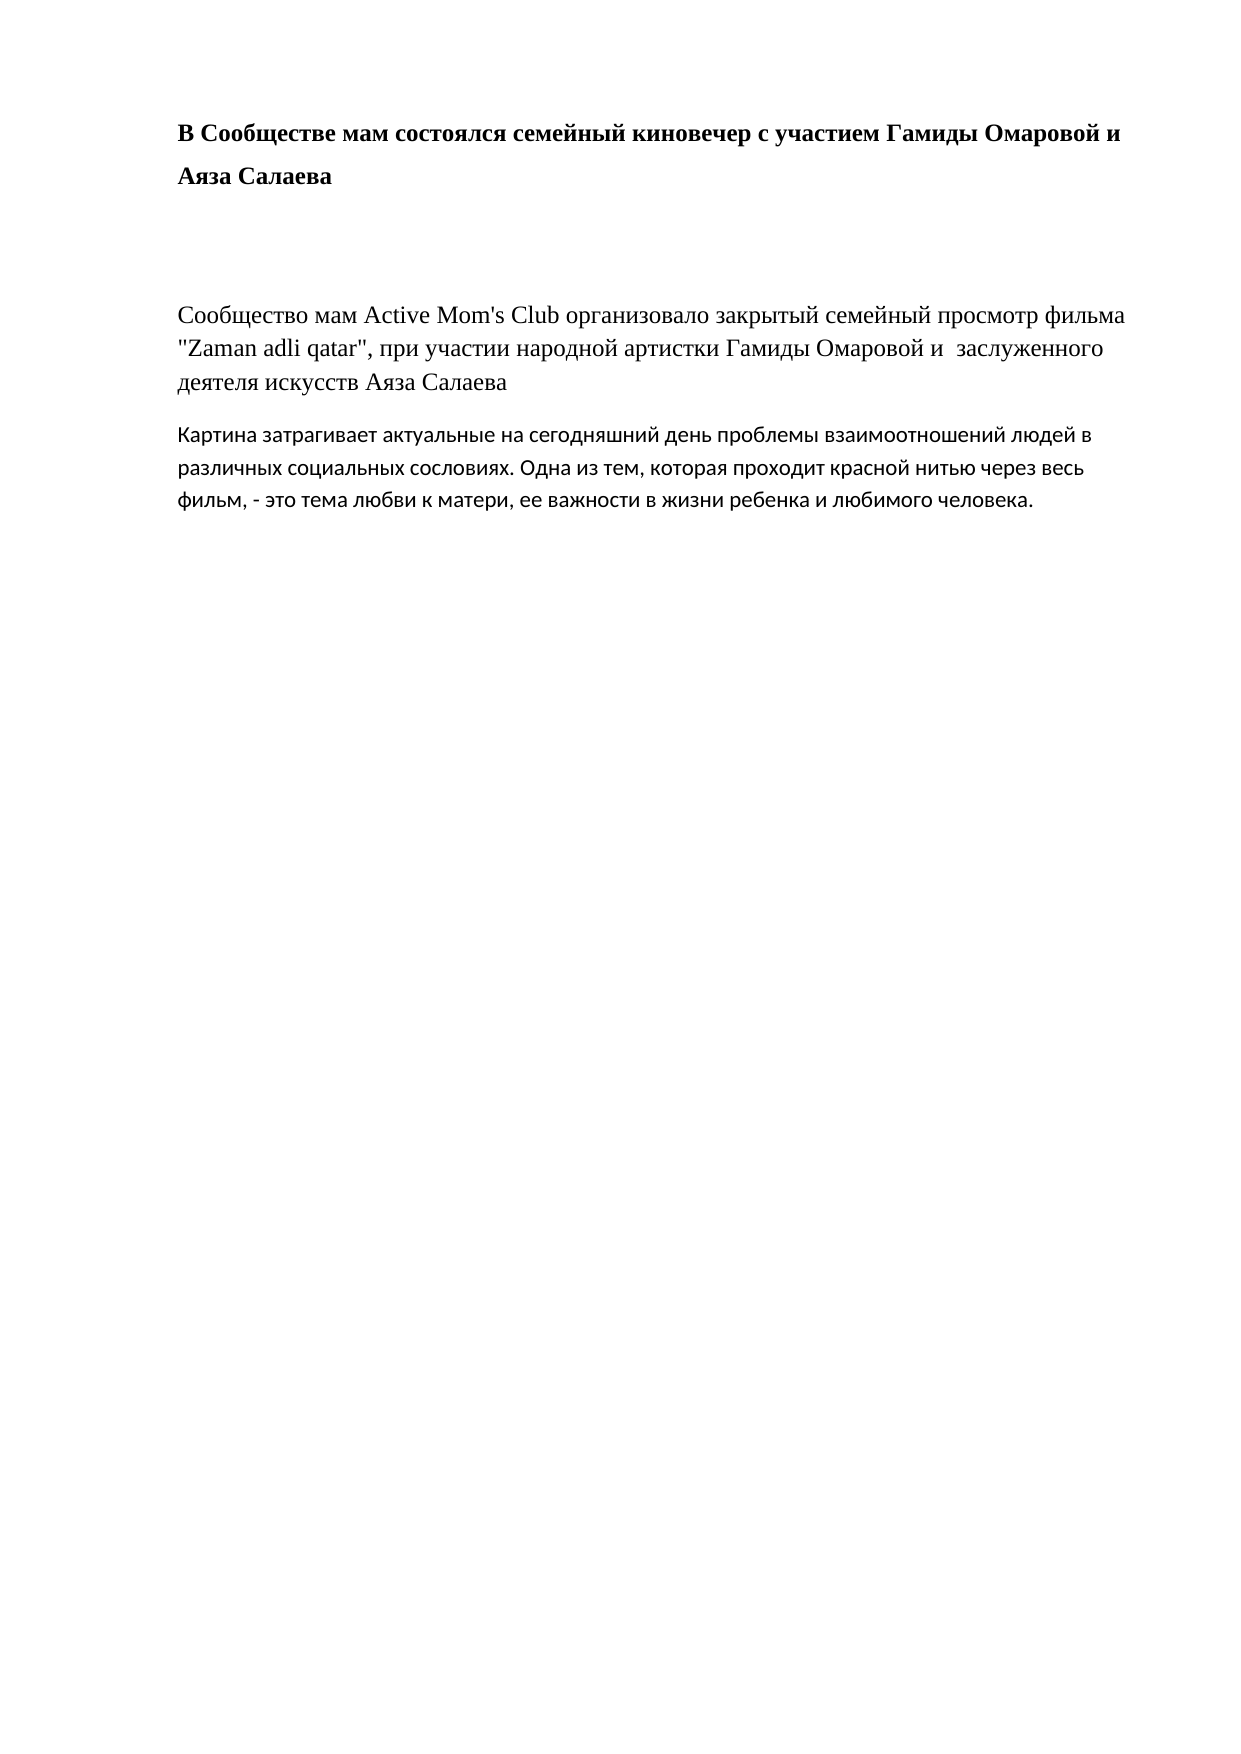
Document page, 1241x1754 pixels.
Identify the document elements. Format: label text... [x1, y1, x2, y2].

text В Сообществе мам состоялся семейный киновечер с участием Гамиды Омаровой и Аяза Салаева [177, 118, 1152, 190]
text Картина затрагивает актуальные на сегодняшний день проблемы взаимоотношений людей в различных социальных сословиях. Одна из тем, которая проходит красной нитью через весь фильм, - это тема любви к матери, ее важности в жизни ребенка и любимого человека. [177, 420, 1152, 513]
text Сообщество мам Active Mom's Club организовало закрытый семейный просмотр фильма "Zaman adli qatar", при участии народной артистки Гамиды Омаровой и заслуженного деятеля искусств Аяза Салаева [177, 301, 1152, 395]
